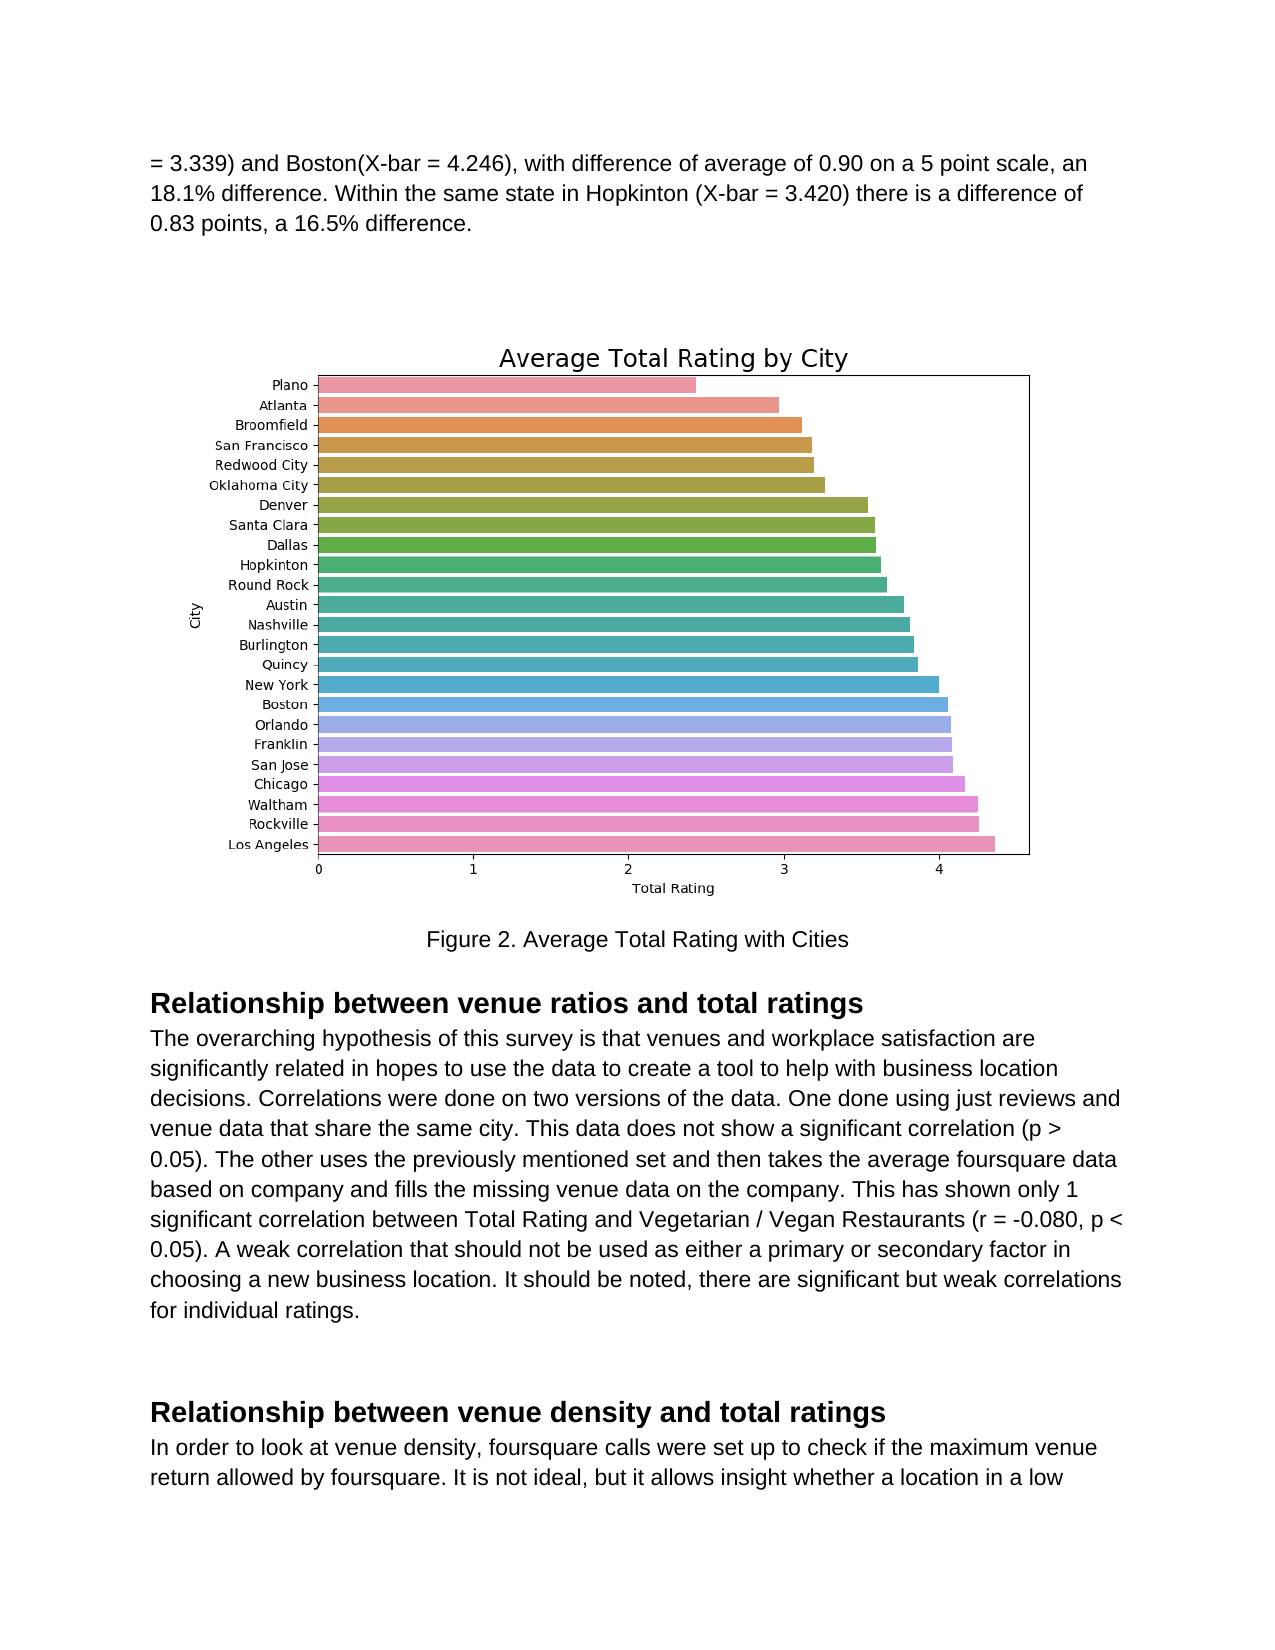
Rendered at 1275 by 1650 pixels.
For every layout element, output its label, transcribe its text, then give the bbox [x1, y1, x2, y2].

text The overarching hypothesis of this survey is that venues and workplace satisfaction are significantly related in hopes to use the data to create a tool to help with business location decisions. Correlations were done on two versions of the data. One done using just reviews and venue data that share the same city. This data does not show a significant correlation (p > 0.05). The other uses the previously mentioned set and then takes the average foursquare data based on company and fills the missing venue data on the company. This has shown only 1 significant correlation between Total Rating and Vegetarian / Vegan Restaurants (r = -0.080, p < 0.05). A weak correlation that should not be used as either a primary or secondary factor in choosing a new business location. It should be noted, there are significant but weak correlations for individual ratings. [150, 1025, 1125, 1323]
text Relationship between venue ratios and total ratings [150, 986, 1125, 1020]
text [150, 1434, 1125, 1491]
picture [150, 301, 1125, 922]
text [150, 150, 1125, 237]
text Relationship between venue density and total ratings [150, 1396, 1125, 1429]
text Figure 2. Average Total Rating with Cities [150, 926, 1125, 952]
